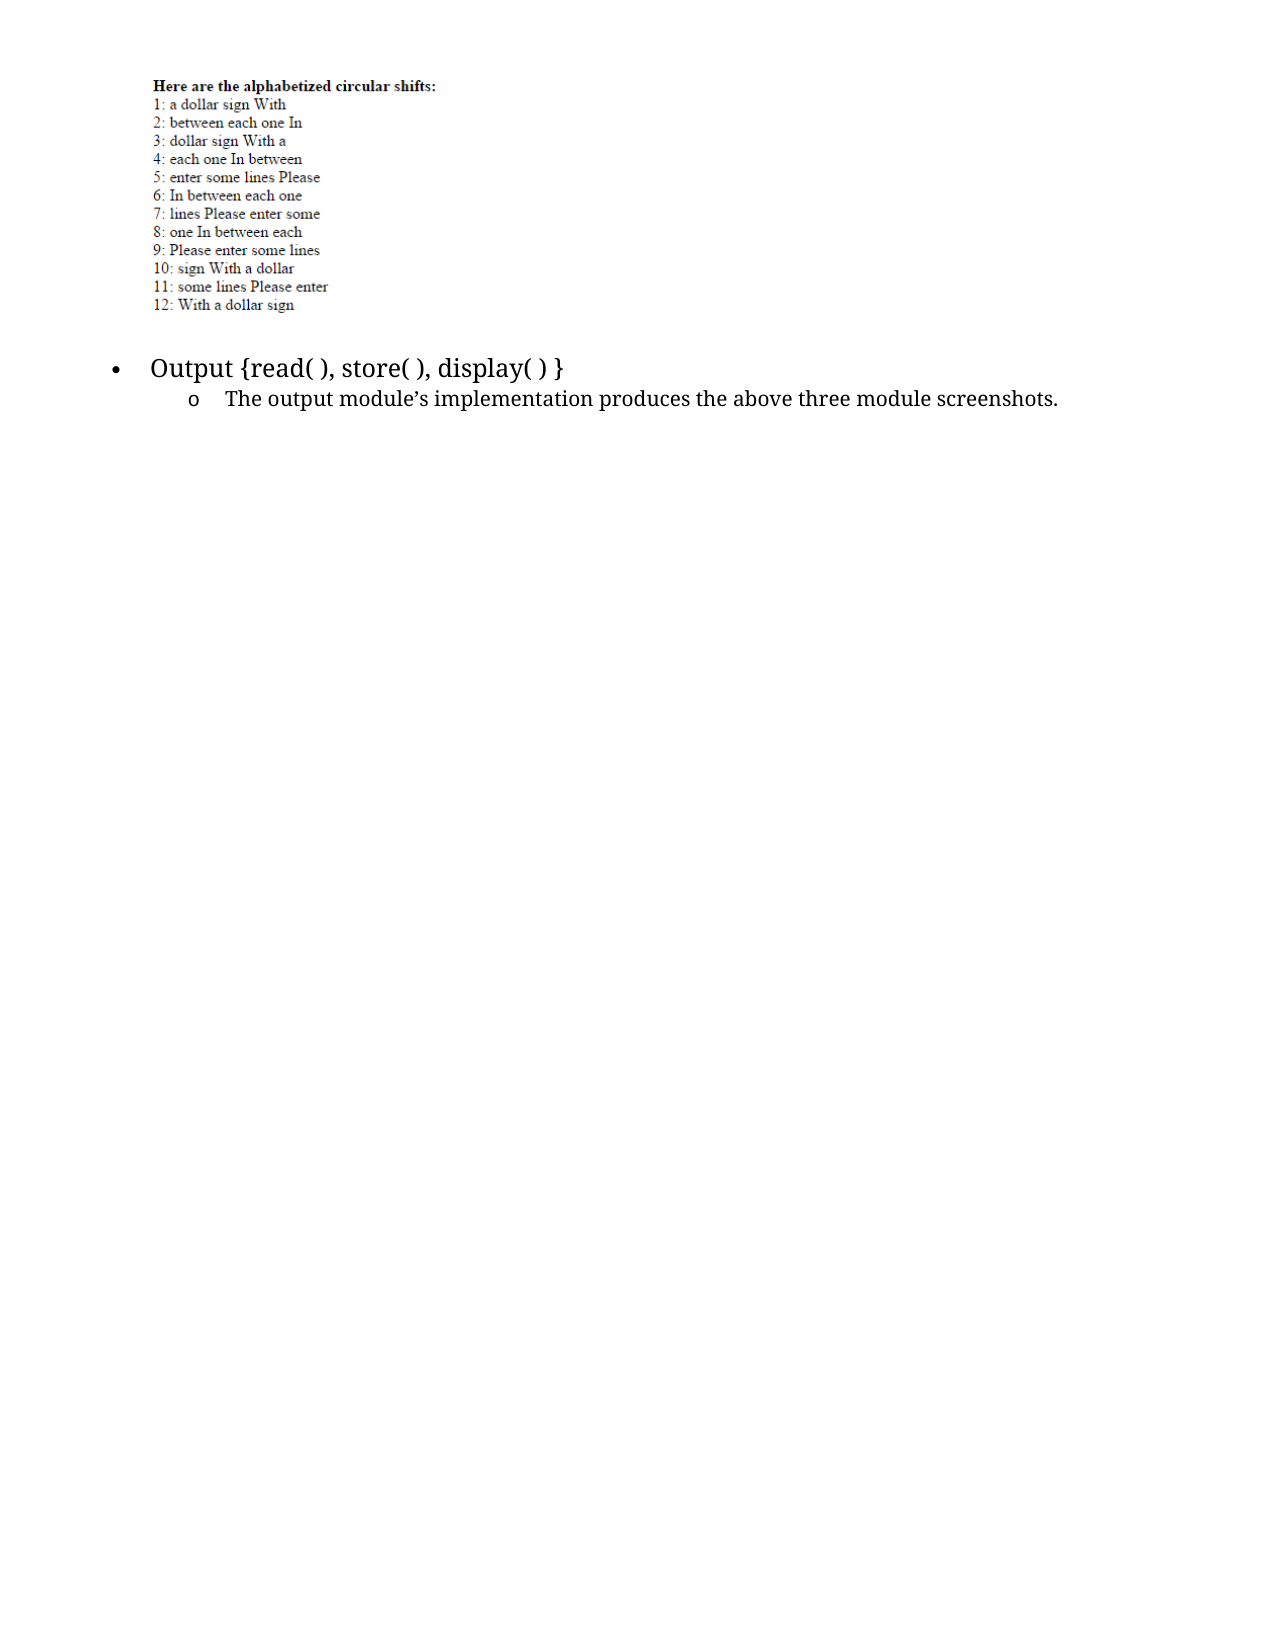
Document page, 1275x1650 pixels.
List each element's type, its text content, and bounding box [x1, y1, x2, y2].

picture [150, 75, 440, 322]
list The output module’s implementation produces the above three module screenshots. [187, 384, 1200, 413]
list Output {read( ), store( ), display( ) } [112, 350, 1200, 384]
